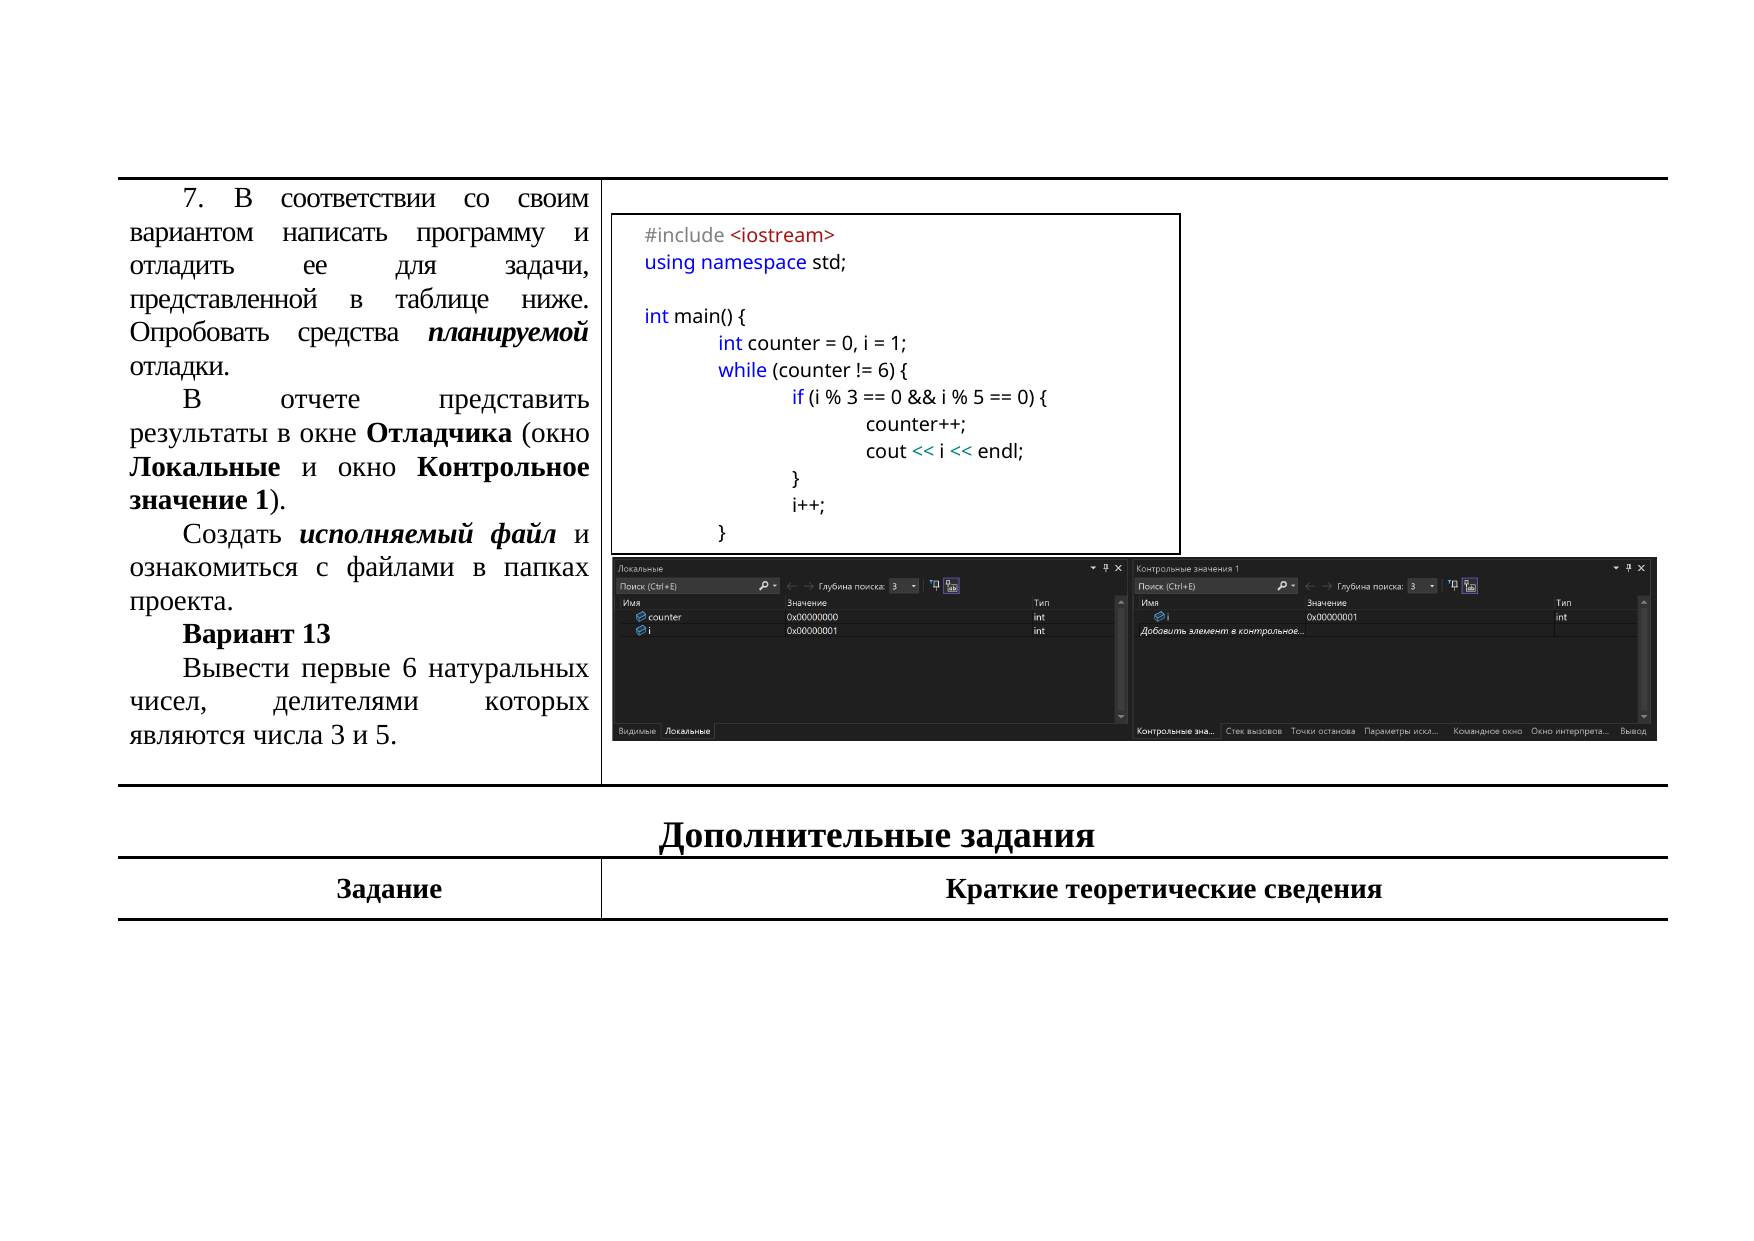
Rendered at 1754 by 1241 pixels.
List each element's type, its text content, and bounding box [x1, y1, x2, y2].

table_cell [602, 180, 1668, 784]
table_header Краткие теоретические сведения [602, 859, 1668, 917]
table_header Задание [118, 859, 601, 917]
picture [612, 557, 1657, 741]
text Дополнительные задания [118, 813, 1636, 856]
table_cell 7. В соответствии со своим вариантом написать программу и отладить ее для задачи, представленной в таблице ниже. Опробовать средства планируемой отладки. В отчете представить результаты в окне Отладчика (окно Локальные и окно Контрольное значение 1). Создать исполняемый файл и ознакомиться с файлами в папках проекта. Вариант 13 Вывести первые 6 натуральных чисел, делителями которых являются числа 3 и 5. [118, 180, 601, 784]
